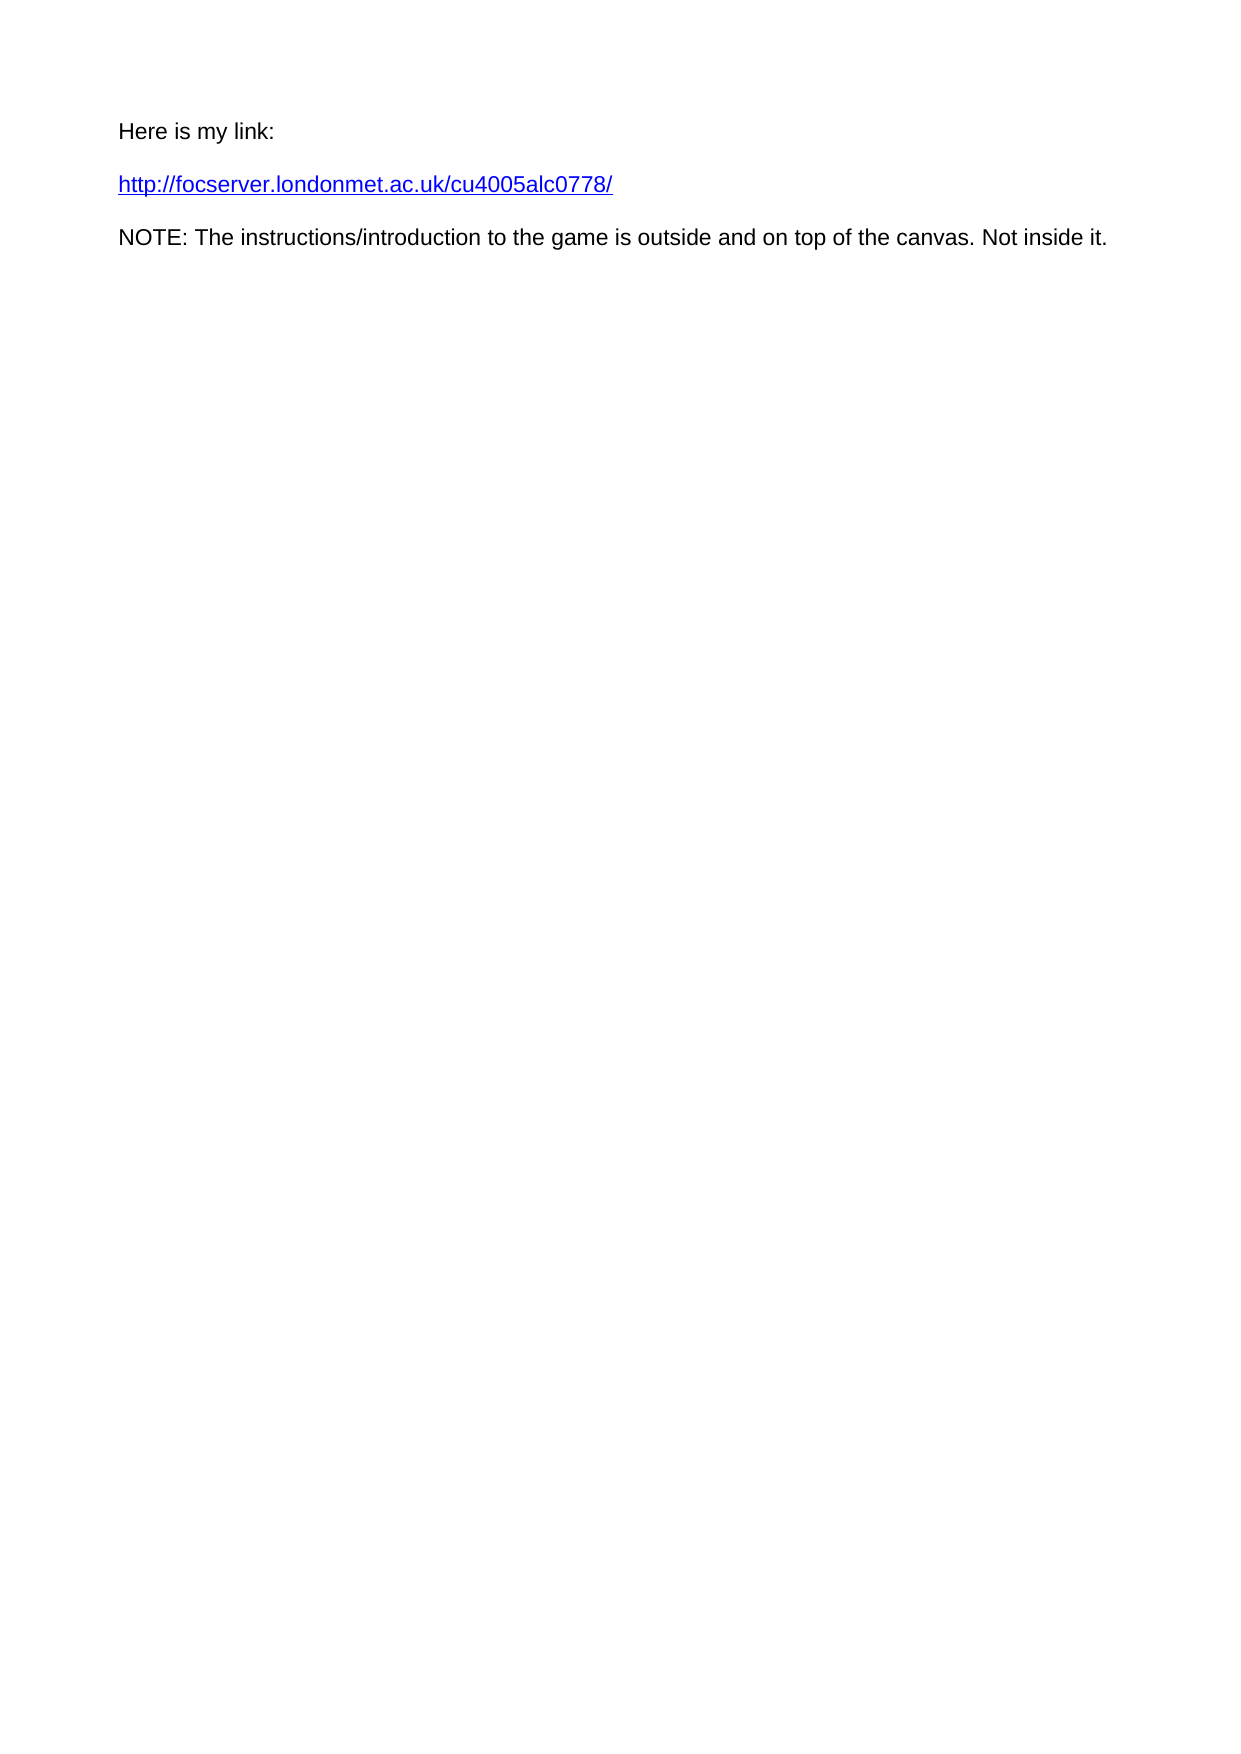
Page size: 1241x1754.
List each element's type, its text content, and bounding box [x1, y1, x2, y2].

text http://focserver.londonmet.ac.uk/cu4005alc0778/ [118, 171, 1122, 197]
text NOTE: The instructions/introduction to the game is outside and on top of the canvas. Not inside it. [118, 223, 1122, 250]
text Here is my link: [118, 118, 1122, 144]
